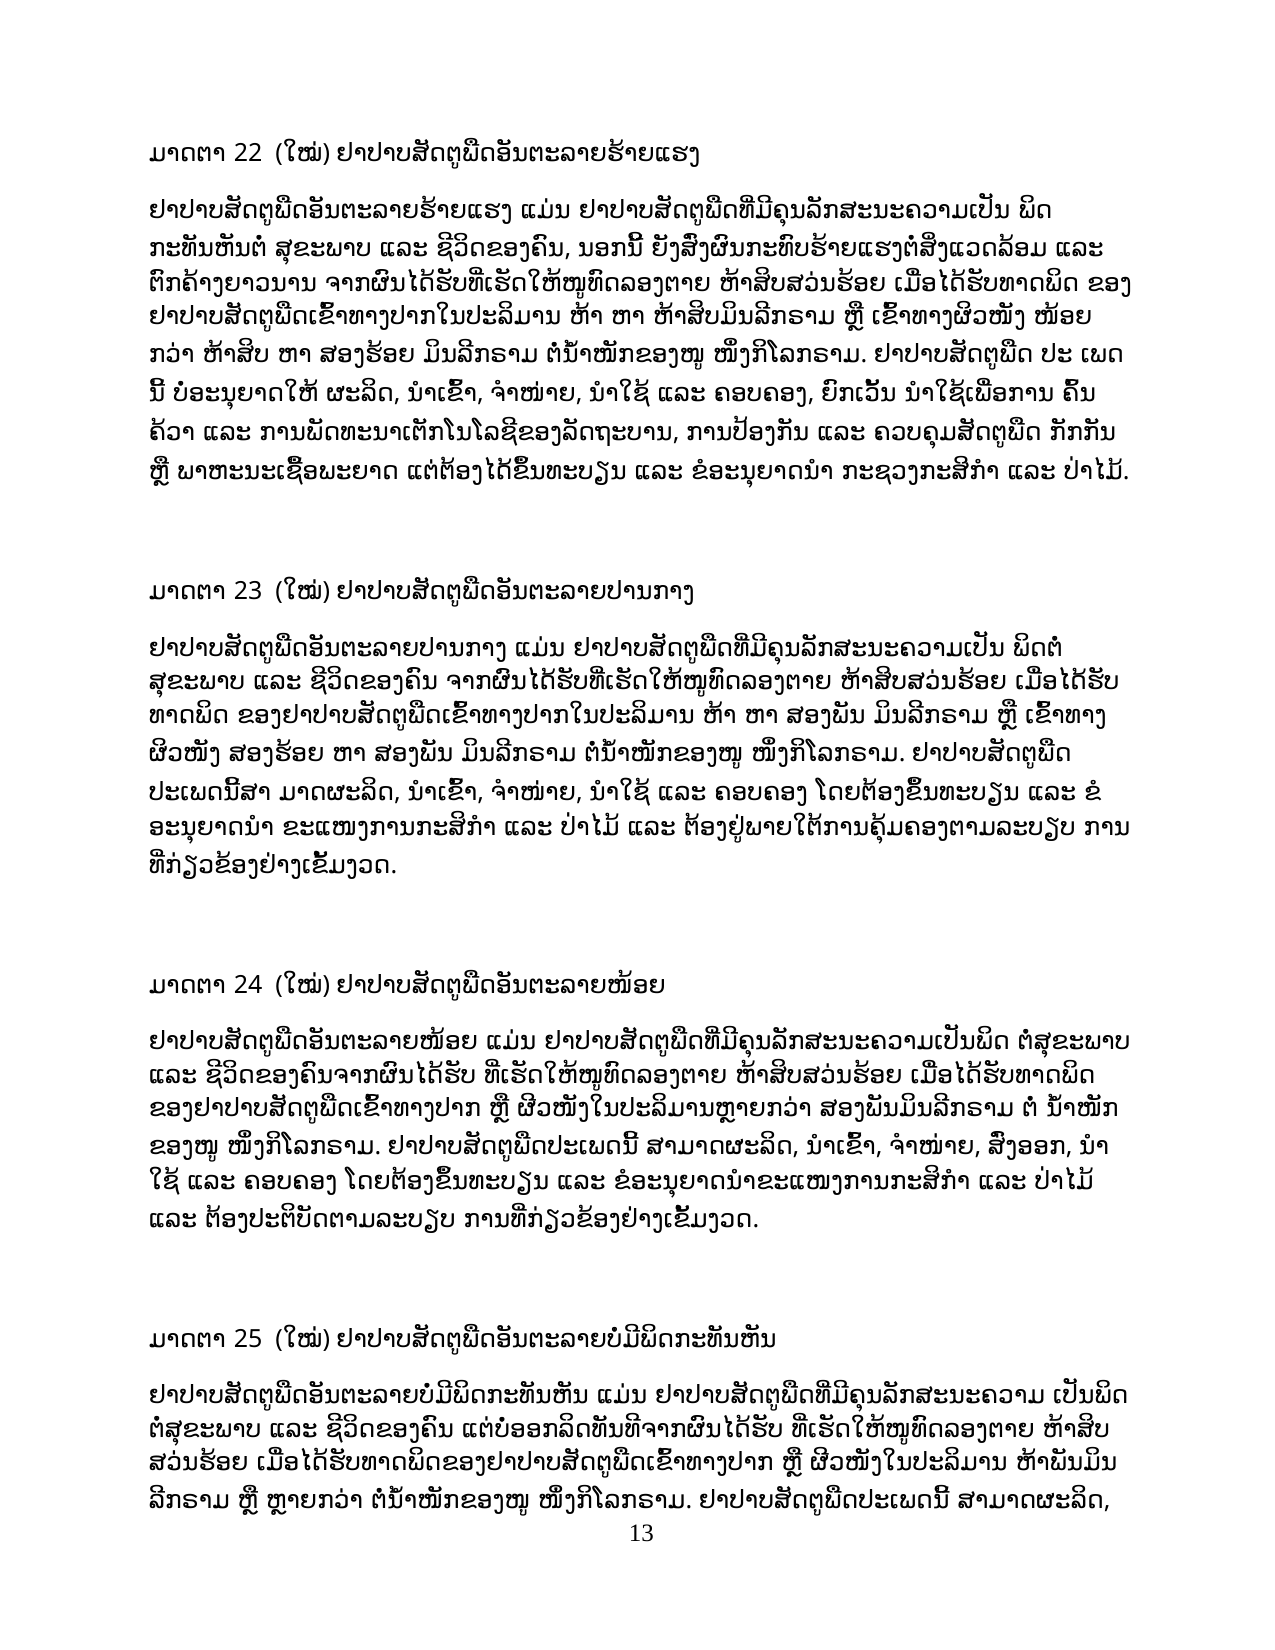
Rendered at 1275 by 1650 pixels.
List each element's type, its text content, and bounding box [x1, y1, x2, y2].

text ມາດຕາ 23 (ໃໝ່) ຢາປາບສັດຕູພືດອັນຕະລາຍປານກາງ [148, 573, 1134, 607]
text ຢາປາບສັດຕູພືດອັນຕະລາຍໜ້ອຍ ແມ່ນ ຢາປາບສັດຕູພືດທີ່ມີຄຸນລັກສະນະຄວາມເປັນພິດ ຕໍ່ສຸຂະພາບ ແລະ ຊີວິດຂອງຄົນຈາກຜົນໄດ້ຮັບ ທີ່ເຮັດໃຫ້ໜູທົດລອງຕາຍ ຫ້າສິບສວ່ນຮ້ອຍ ເມື່ອໄດ້ຮັບທາດພິດຂອງຢາປາບສັດຕູພືດເຂົ້າທາງປາກ ຫຼື ຜີວໜັງໃນປະລິມານຫຼາຍກວ່າ ສອງພັນມິນລີກຣາມ ຕໍ່ ນ້ຳໜັກຂອງໜູ ໜຶ່ງກິໂລກຣາມ. ຢາປາບສັດຕູພືດປະເພດນີ້ ສາມາດຜະລິດ, ນຳເຂົ້າ, ຈຳໜ່າຍ, ສົ່ງອອກ, ນຳໃຊ້ ແລະ ຄອບຄອງ ໂດຍຕ້ອງຂຶ້ນທະບຽນ ແລະ ຂໍອະນຸຍາດນຳຂະແໜງການກະສິກຳ ແລະ ປ່າໄມ້ ແລະ ຕ້ອງປະຕິບັດຕາມລະບຽບ ການທີ່ກ່ຽວຂ້ອງຢ່າງເຂັ້ມງວດ. [148, 1026, 1134, 1234]
text ມາດຕາ 25 (ໃໝ່) ຢາປາບສັດຕູພືດອັນຕະລາຍບໍ່ມີພິດກະທັນຫັນ [148, 1320, 1134, 1354]
text ມາດຕາ 22 (ໃໝ່) ຢາປາບສັດຕູພືດອັນຕະລາຍຮ້າຍແຮງ [148, 135, 1134, 169]
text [148, 1380, 1134, 1516]
text ຢາປາບສັດຕູພືດອັນຕະລາຍຮ້າຍແຮງ ແມ່ນ ຢາປາບສັດຕູພືດທີ່ມີຄຸນລັກສະນະຄວາມເປັນ ພິດກະທັນຫັນຕໍ່ ສຸຂະພາບ ແລະ ຊີວິດຂອງຄົນ, ນອກນີ້ ຍັງສົ່ງຜົນກະທົບຮ້າຍແຮງຕໍ່ສິ່ງແວດລ້ອມ ແລະ ຕົກຄ້າງຍາວນານ ຈາກຜົນໄດ້ຮັບທີ່ເຮັດໃຫ້ໜູທົດລອງຕາຍ ຫ້າສິບສວ່ນຮ້ອຍ ເມື່ອໄດ້ຮັບທາດພິດ ຂອງຢາປາບສັດຕູພືດເຂົ້າທາງປາກໃນປະລິມານ ຫ້າ ຫາ ຫ້າສິບມິນລີກຣາມ ຫຼື ເຂົ້າທາງຜິວໜັງ ໜ້ອຍກວ່າ ຫ້າສິບ ຫາ ສອງຮ້ອຍ ມິນລີກຣາມ ຕໍ່ນ້ຳໜັກຂອງໜູ ໜຶ່ງກິໂລກຣາມ. ຢາປາບສັດຕູພືດ ປະ ເພດນີ້ ບໍ່ອະນຸຍາດໃຫ້ ຜະລິດ, ນຳເຂົ້າ, ຈຳໜ່າຍ, ນຳໃຊ້ ແລະ ຄອບຄອງ, ຍົກເວັ້ນ ນຳໃຊ້ເພື່ອການ ຄົ້ນຄ້ວາ ແລະ ການພັດທະນາເຕັກໂນໂລຊີຂອງລັດຖະບານ, ການປ້ອງກັນ ແລະ ຄວບຄຸມສັດຕູພືດ ກັກກັນ ຫຼື ພາຫະນະເຊື້ອພະຍາດ ແຕ່ຕ້ອງໄດ້ຂຶ້ນທະບຽນ ແລະ ຂໍອະນຸຍາດນຳ ກະຊວງກະສິກຳ ແລະ ປ່າໄມ້. [148, 195, 1134, 487]
text ມາດຕາ 24 (ໃໝ່) ຢາປາບສັດຕູພືດອັນຕະລາຍໜ້ອຍ [148, 966, 1134, 1000]
text ຢາປາບສັດຕູພືດອັນຕະລາຍປານກາງ ແມ່ນ ຢາປາບສັດຕູພືດທີ່ມີຄຸນລັກສະນະຄວາມເປັນ ພິດຕໍ່ສຸຂະພາບ ແລະ ຊີວິດຂອງຄົນ ຈາກຜົນໄດ້ຮັບທີ່ເຮັດໃຫ້ໜູທົດລອງຕາຍ ຫ້າສິບສວ່ນຮ້ອຍ ເມື່ອໄດ້ຮັບທາດພິດ ຂອງຢາປາບສັດຕູພືດເຂົ້າທາງປາກໃນປະລິມານ ຫ້າ ຫາ ສອງພັນ ມິນລີກຣາມ ຫຼື ເຂົ້າທາງຜິວໜັງ ສອງຮ້ອຍ ຫາ ສອງພັນ ມິນລີກຣາມ ຕໍ່ນ້ຳໜັກຂອງໜູ ໜຶ່ງກິໂລກຣາມ. ຢາປາບສັດຕູພືດ ປະເພດນີ້ສາ ມາດຜະລິດ, ນຳເຂົ້າ, ຈຳໜ່າຍ, ນຳໃຊ້ ແລະ ຄອບຄອງ ໂດຍຕ້ອງຂຶ້ນທະບຽນ ແລະ ຂໍອະນຸຍາດນຳ ຂະແໜງການກະສິກຳ ແລະ ປ່າໄມ້ ແລະ ຕ້ອງຢູ່ພາຍໃຕ້ການຄຸ້ມຄອງຕາມລະບຽບ ການທີ່ກ່ຽວຂ້ອງຢ່າງເຂັ້ມງວດ. [148, 633, 1134, 880]
